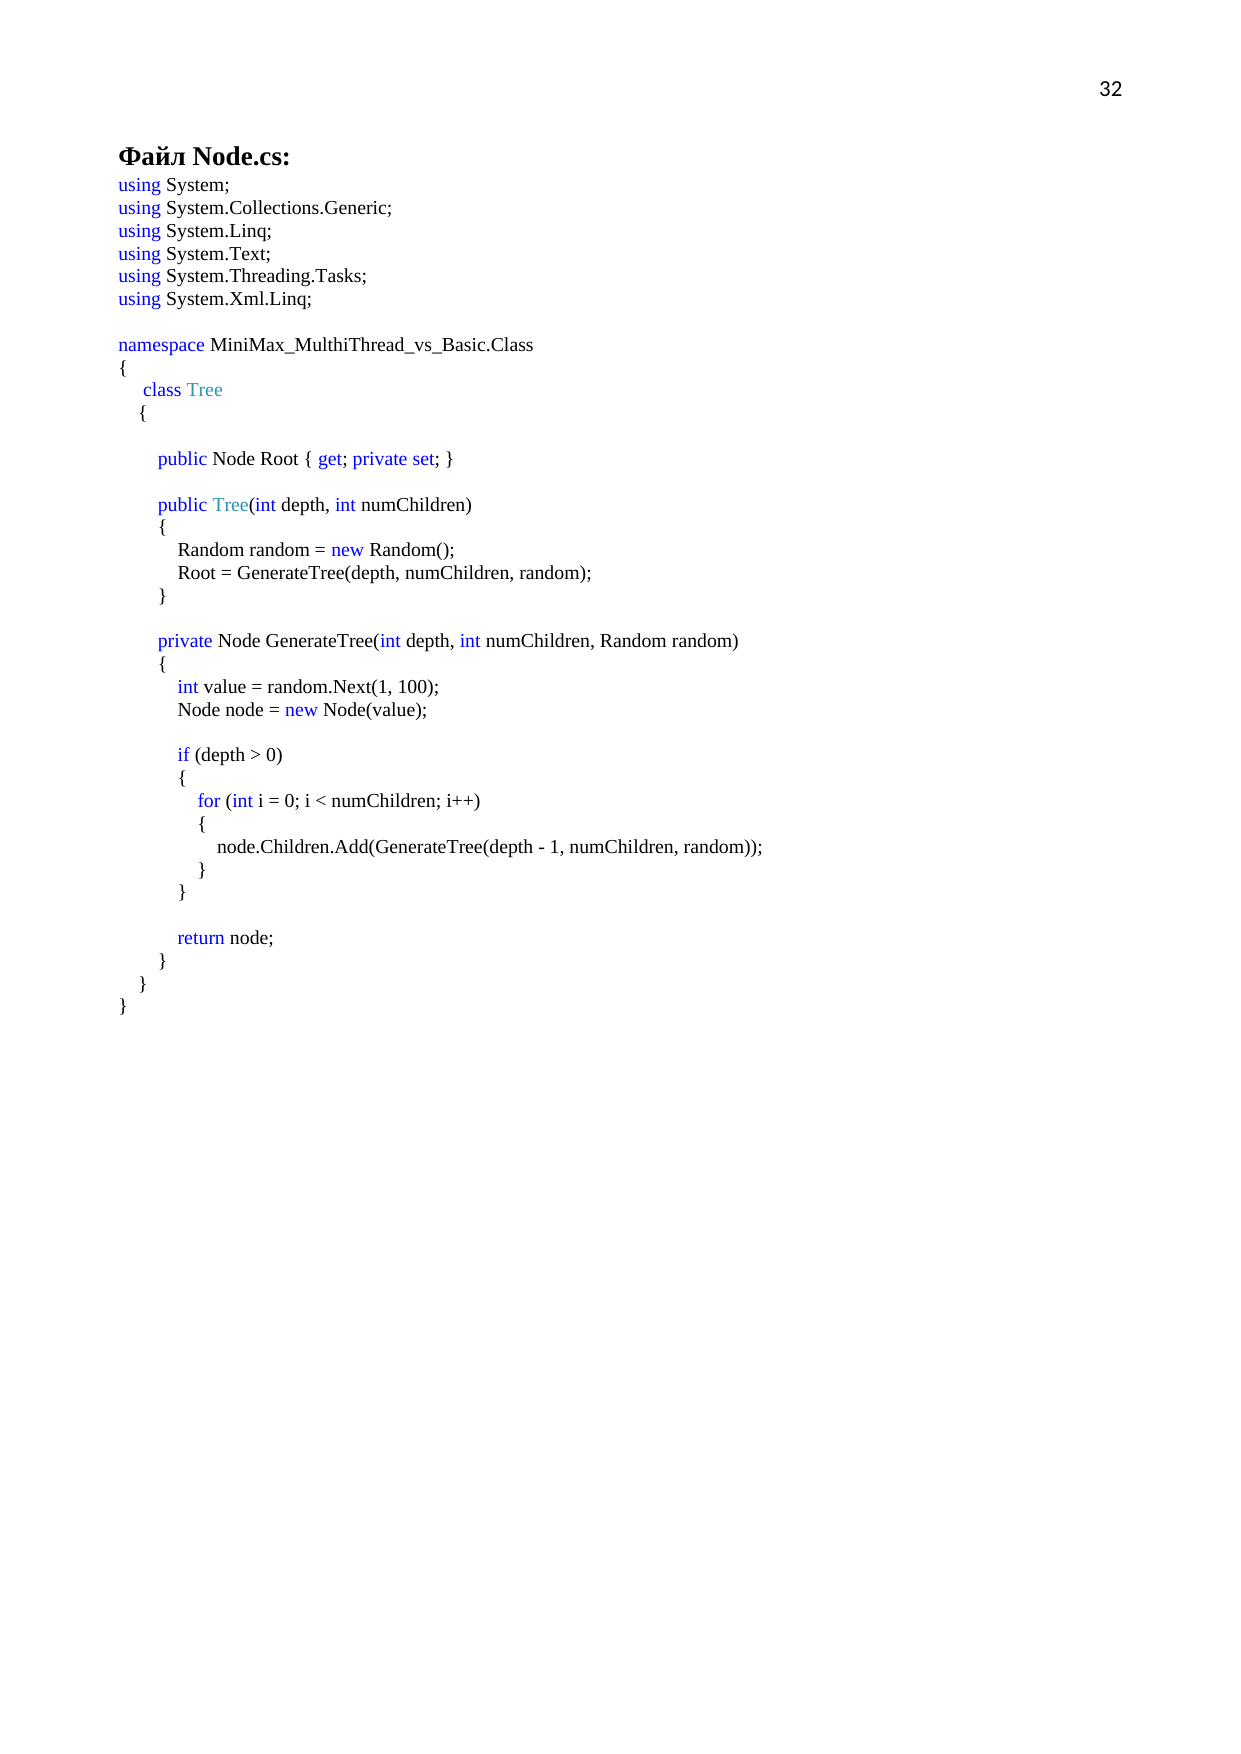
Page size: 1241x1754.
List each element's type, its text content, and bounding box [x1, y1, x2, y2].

text namespace MiniMax_MulthiThread_vs_Basic.Class [118, 333, 1122, 356]
text int value = random.Next(1, 100); [118, 675, 1122, 698]
subtitle Файл Node.cs: [118, 139, 1122, 171]
text using System.Xml.Linq; [118, 287, 1122, 310]
text using System.Threading.Tasks; [118, 264, 1122, 287]
text { [118, 401, 1122, 424]
text for (int i = 0; i < numChildren; i++) [118, 789, 1122, 812]
text { [118, 652, 1122, 675]
text } [118, 994, 1122, 1017]
text } [118, 880, 1122, 903]
text { [118, 812, 1122, 835]
text if (depth > 0) [118, 743, 1122, 766]
text class Tree [118, 378, 1122, 401]
text node.Children.Add(GenerateTree(depth - 1, numChildren, random)); [118, 835, 1122, 857]
text Node node = new Node(value); [118, 698, 1122, 721]
text } [118, 949, 1122, 972]
text public Node Root { get; private set; } [118, 447, 1122, 470]
text public Tree(int depth, int numChildren) [118, 492, 1122, 515]
text { [118, 515, 1122, 538]
text Random random = new Random(); [118, 538, 1122, 561]
text private Node GenerateTree(int depth, int numChildren, Random random) [118, 629, 1122, 652]
text using System.Text; [118, 242, 1122, 264]
text { [118, 766, 1122, 789]
text using System; [118, 173, 1122, 196]
text return node; [118, 926, 1122, 949]
text using System.Linq; [118, 219, 1122, 242]
text } [118, 584, 1122, 607]
text } [118, 972, 1122, 994]
text { [118, 356, 1122, 378]
text using System.Collections.Generic; [118, 196, 1122, 219]
text } [118, 857, 1122, 880]
text Root = GenerateTree(depth, numChildren, random); [118, 561, 1122, 584]
